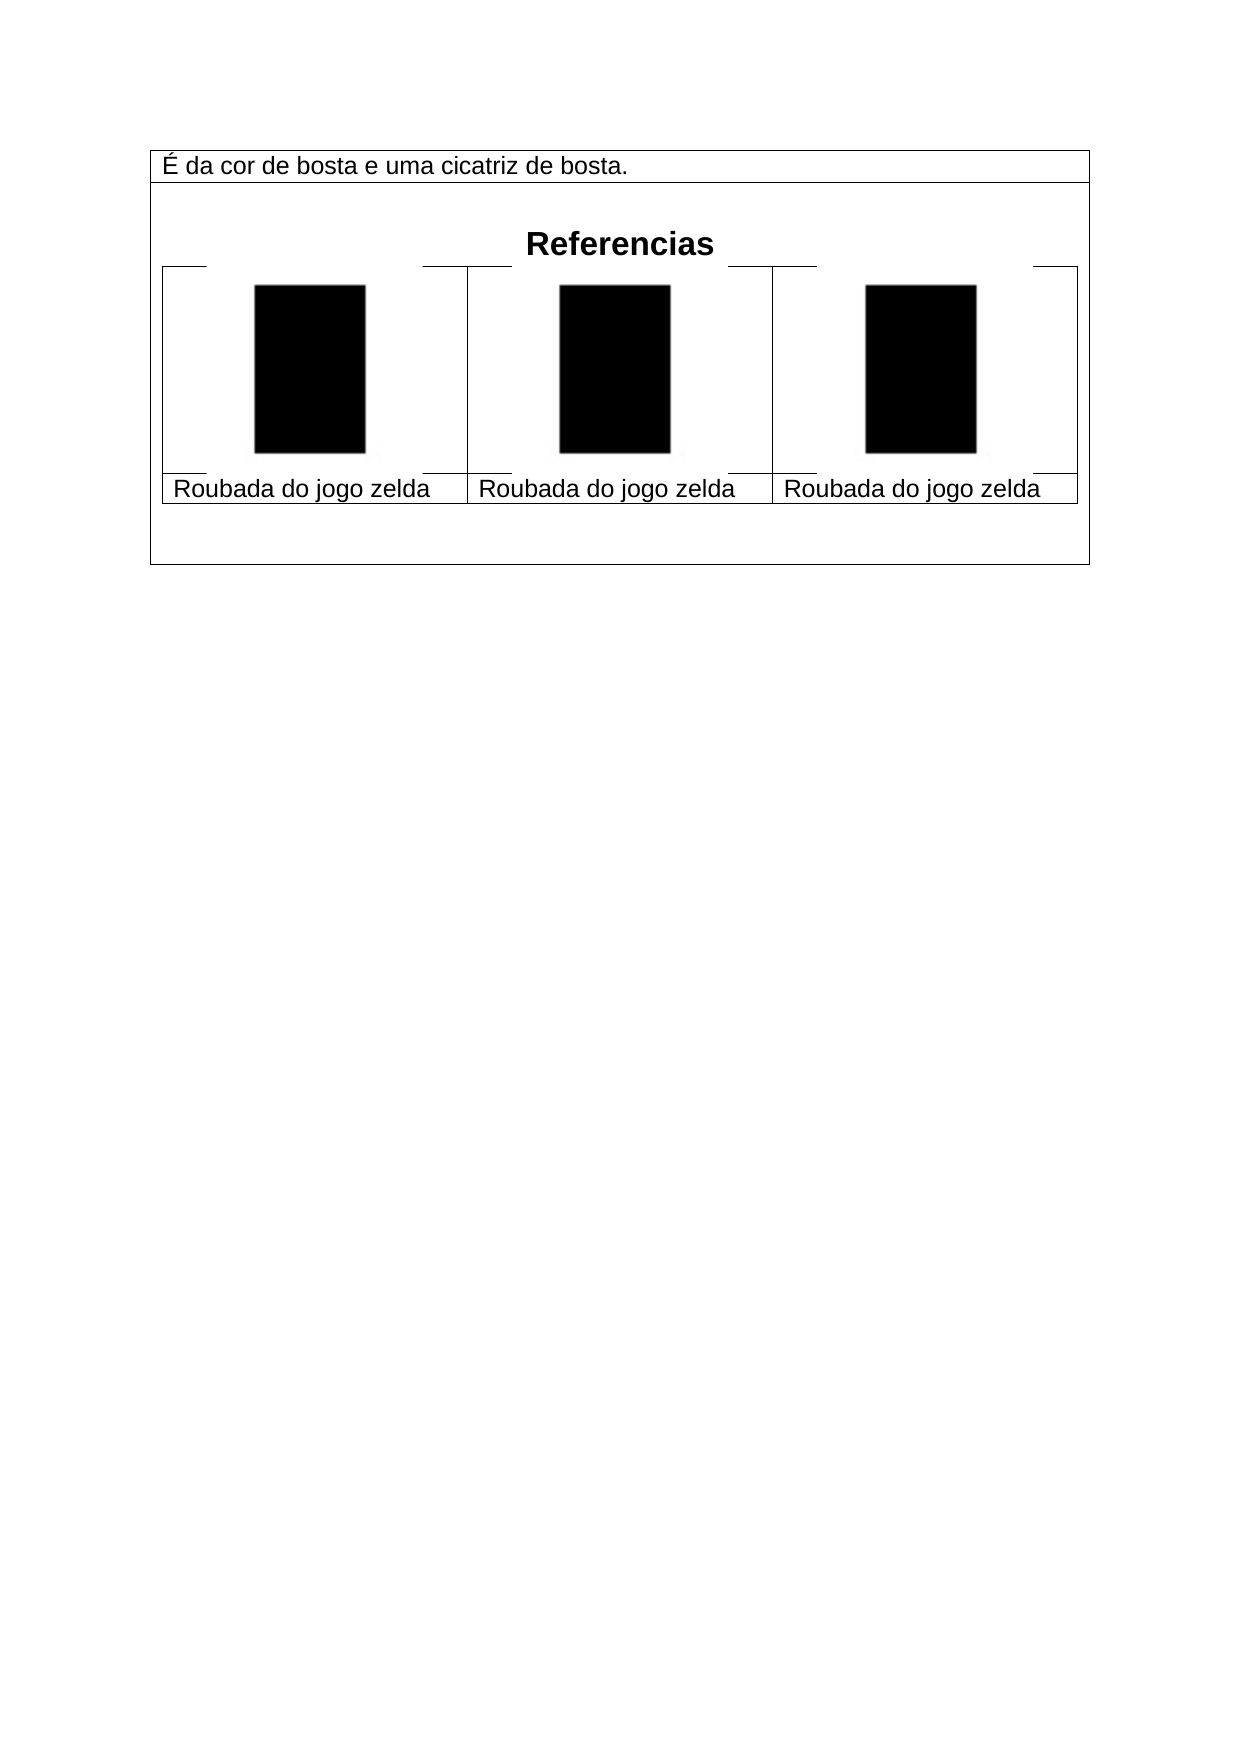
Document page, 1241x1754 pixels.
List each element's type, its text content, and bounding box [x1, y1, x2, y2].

table_cell Referencias [151, 183, 1089, 564]
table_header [151, 151, 1089, 182]
picture [206, 266, 423, 474]
picture [817, 266, 1034, 474]
picture [511, 266, 728, 474]
